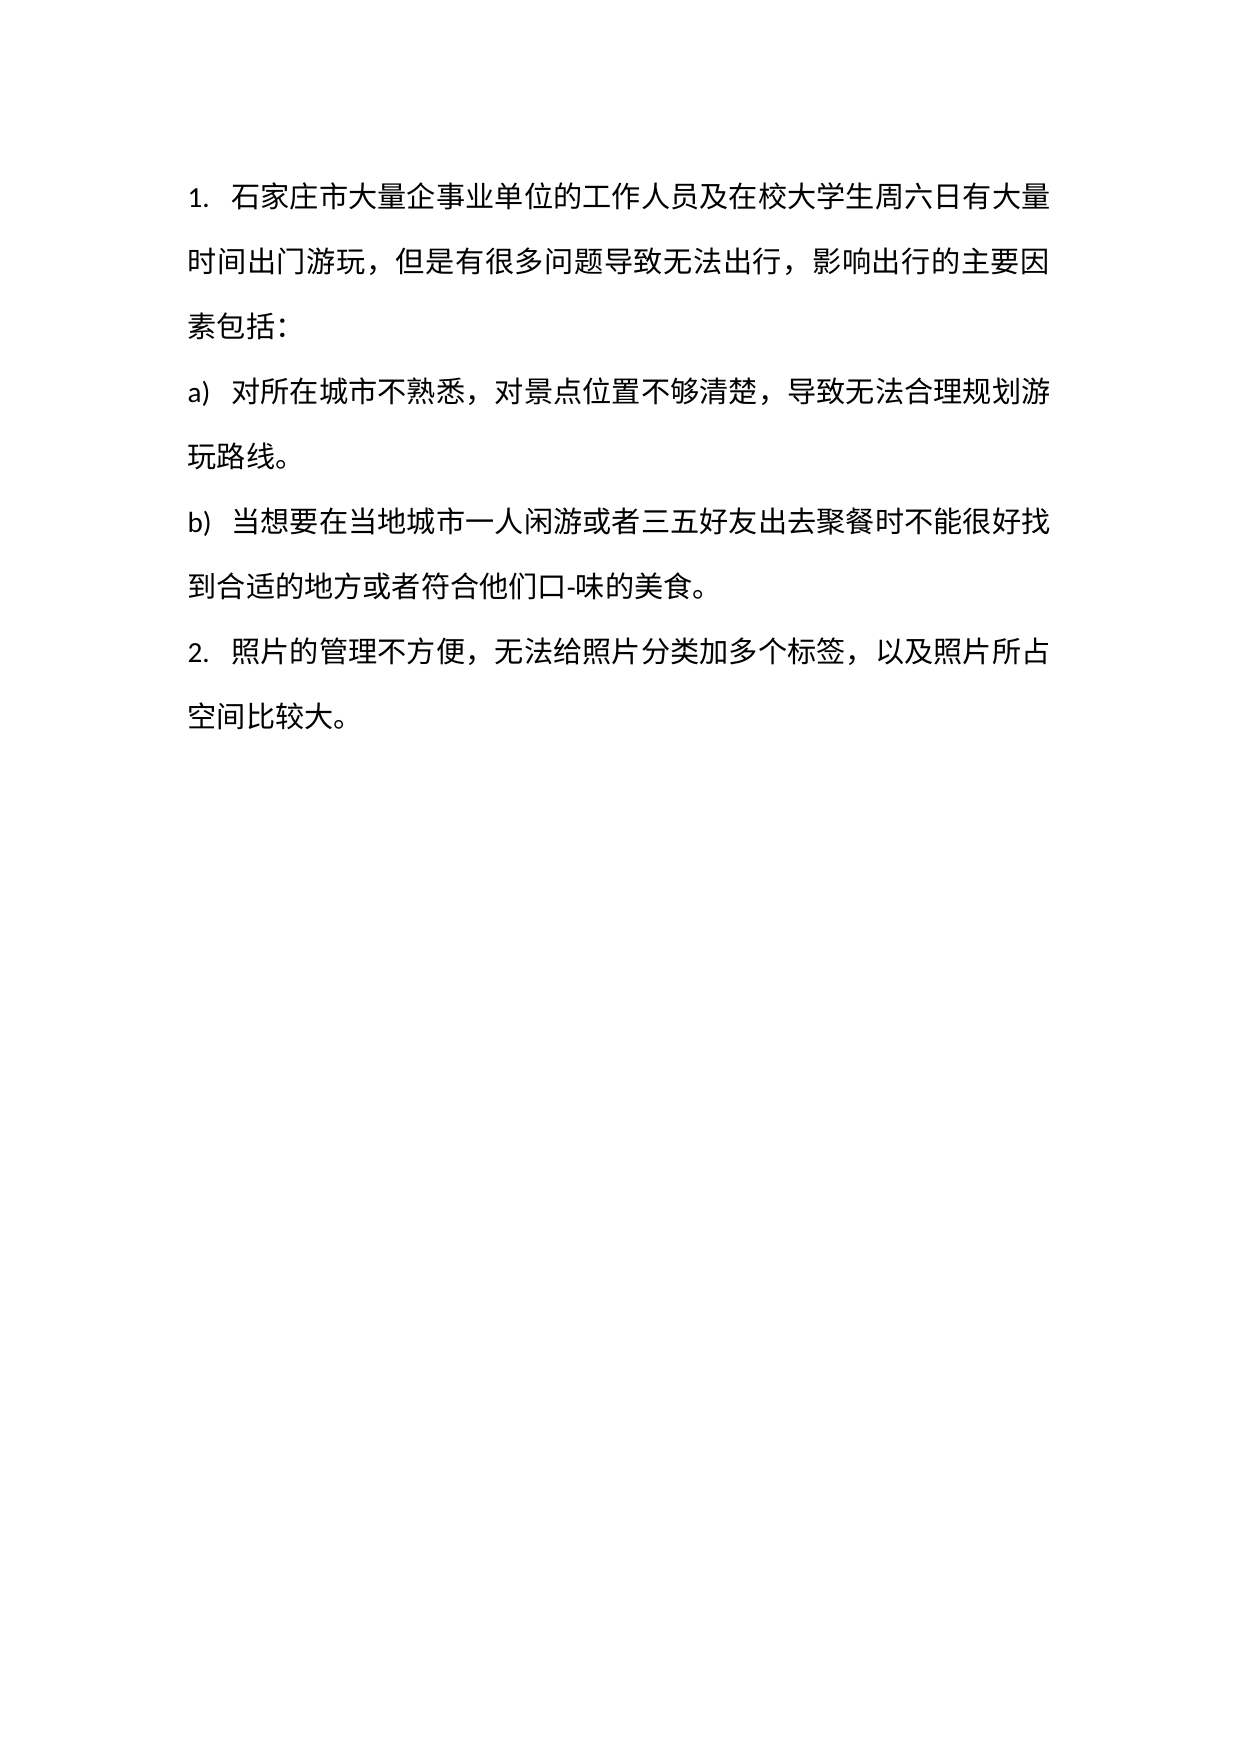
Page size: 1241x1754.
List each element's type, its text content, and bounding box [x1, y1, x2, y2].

list 对所在城市不熟悉，对景点位置不够清楚，导致无法合理规划游玩路线。 [187, 357, 1053, 487]
list 石家庄市大量企事业单位的工作人员及在校大学生周六日有大量时间出门游玩，但是有很多问题导致无法出行，影响出行的主要因素包括： [187, 162, 1053, 357]
list 照片的管理不方便，无法给照片分类加多个标签，以及照片所占空间比较大。 [187, 617, 1053, 747]
list 当想要在当地城市一人闲游或者三五好友出去聚餐时不能很好找到合适的地方或者符合他们口-味的美食。 [187, 487, 1053, 617]
